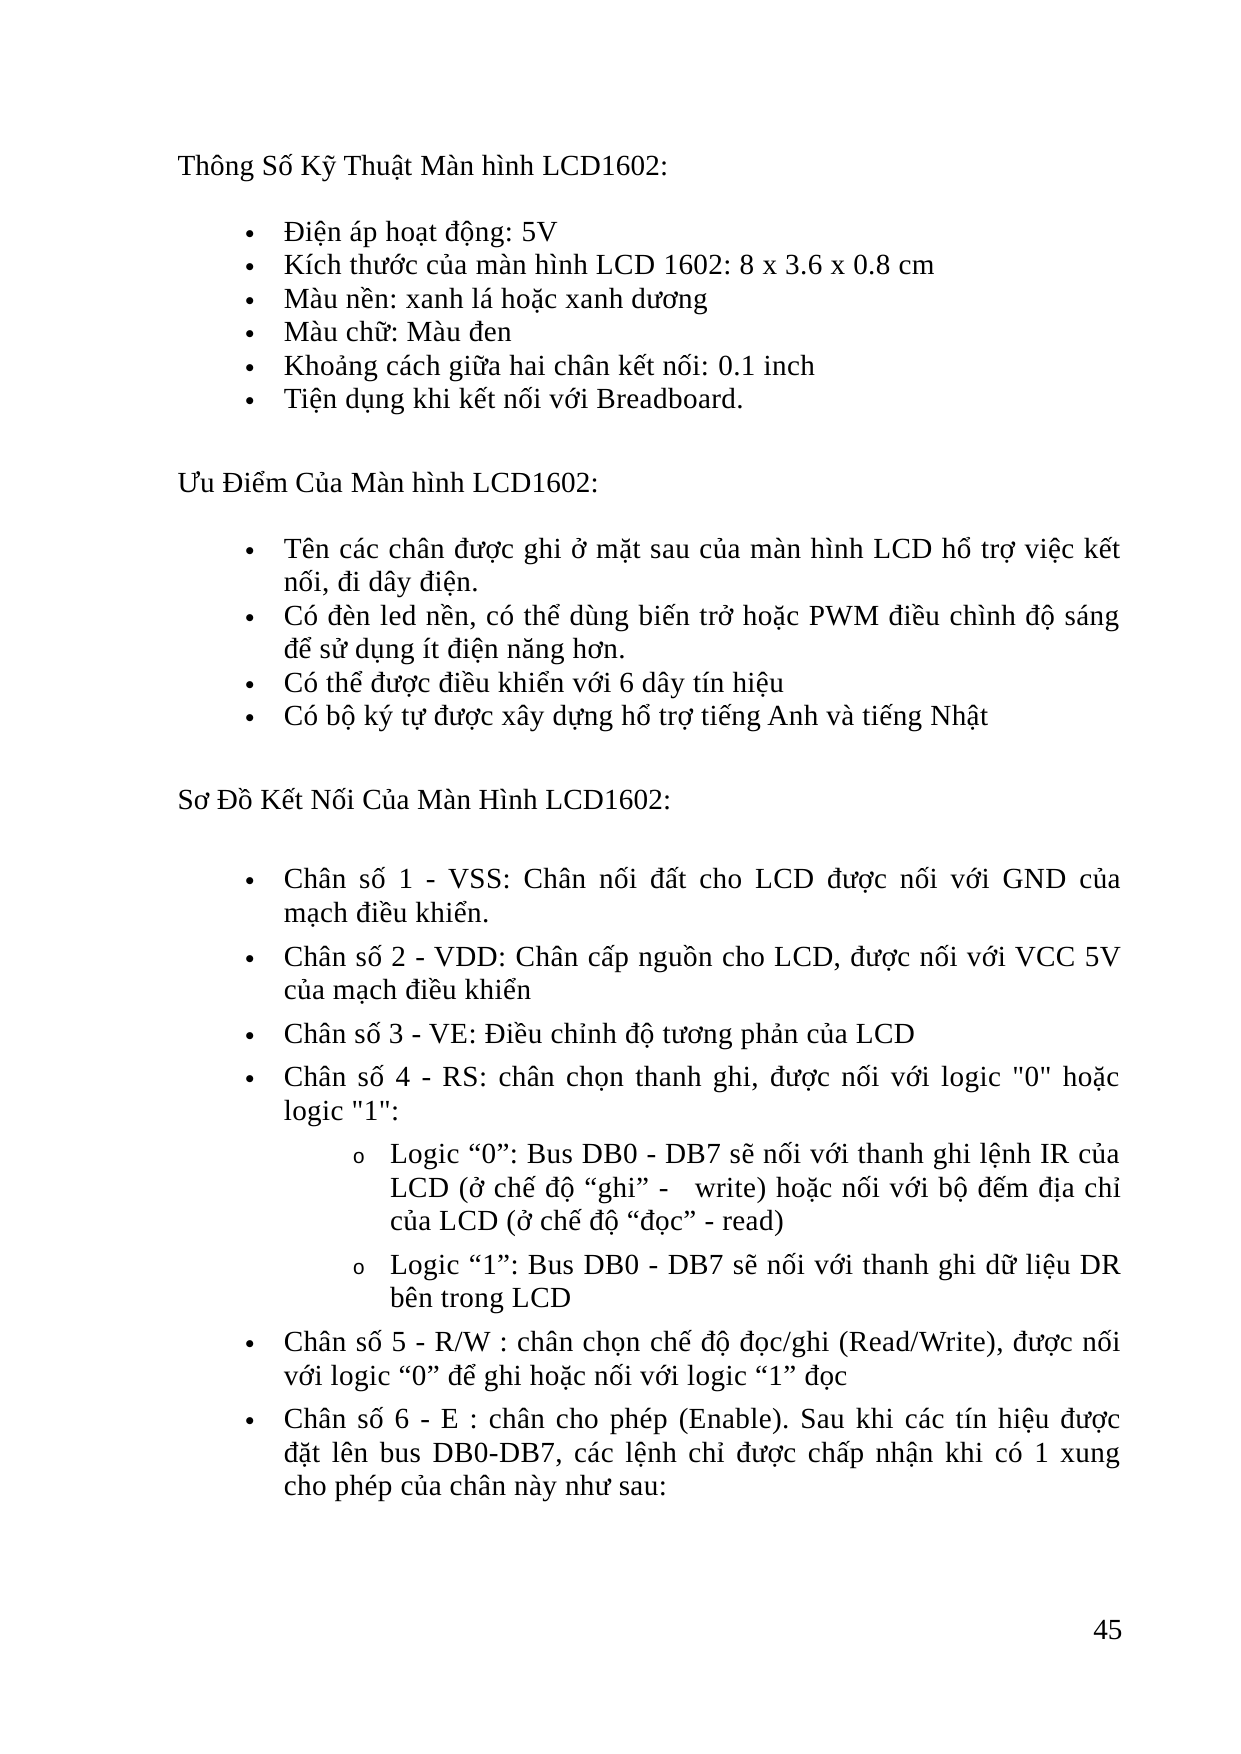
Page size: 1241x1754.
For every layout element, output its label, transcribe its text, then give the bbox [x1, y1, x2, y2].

list Chân số 3 - VE: Điều chỉnh độ tương phản của LCD [246, 1016, 1122, 1049]
subtitle Ưu Điểm Của Màn hình LCD1602: [177, 465, 1122, 498]
list Kích thước của màn hình LCD 1602: 8 x 3.6 x 0.8 cm [246, 247, 1122, 281]
list Chân số 5 - R/W : chân chọn chế độ đọc/ghi (Read/Write), được nối với logic “0” để ghi hoặc nối với logic “1” đọc [246, 1324, 1122, 1391]
list Màu nền: xanh lá hoặc xanh dương [246, 281, 1122, 314]
subtitle Sơ Đồ Kết Nối Của Màn Hình LCD1602: [177, 782, 1122, 816]
list Tiện dụng khi kết nối với Breadboard. [246, 381, 1122, 415]
list Có đèn led nền, có thể dùng biến trở hoặc PWM điều chình độ sáng để sử dụng ít điện năng hơn. [246, 598, 1122, 665]
list Chân số 1 - VSS: Chân nối đất cho LCD được nối với GND của mạch điều khiển. [246, 862, 1122, 929]
list Điện áp hoạt động: 5V [246, 214, 1122, 247]
list Màu chữ: Màu đen [246, 314, 1122, 348]
list Khoảng cách giữa hai chân kết nối: 0.1 inch [246, 348, 1122, 381]
subtitle Thông Số Kỹ Thuật Màn hình LCD1602: [177, 148, 1122, 181]
list Tên các chân được ghi ở mặt sau của màn hình LCD hổ trợ việc kết nối, đi dây điện. [246, 531, 1122, 598]
list Logic “0”: Bus DB0 - DB7 sẽ nối với thanh ghi lệnh IR của LCD (ở chế độ “ghi” - write) hoặc nối với bộ đếm địa chỉ của LCD (ở chế độ “đọc” - read) [352, 1136, 1122, 1237]
list Có bộ ký tự được xây dựng hổ trợ tiếng Anh và tiếng Nhật [246, 698, 1122, 732]
list Chân số 4 - RS: chân chọn thanh ghi, được nối với logic "0" hoặc logic "1": [246, 1059, 1122, 1126]
list Logic “1”: Bus DB0 - DB7 sẽ nối với thanh ghi dữ liệu DR bên trong LCD [352, 1247, 1122, 1314]
list Chân số 6 - E : chân cho phép (Enable). Sau khi các tín hiệu được đặt lên bus DB0-DB7, các lệnh chỉ được chấp nhận khi có 1 xung cho phép của chân này như sau: [246, 1401, 1122, 1502]
list Chân số 2 - VDD: Chân cấp nguồn cho LCD, được nối với VCC 5V của mạch điều khiển [246, 939, 1122, 1006]
list Có thể được điều khiển với 6 dây tín hiệu [246, 665, 1122, 698]
